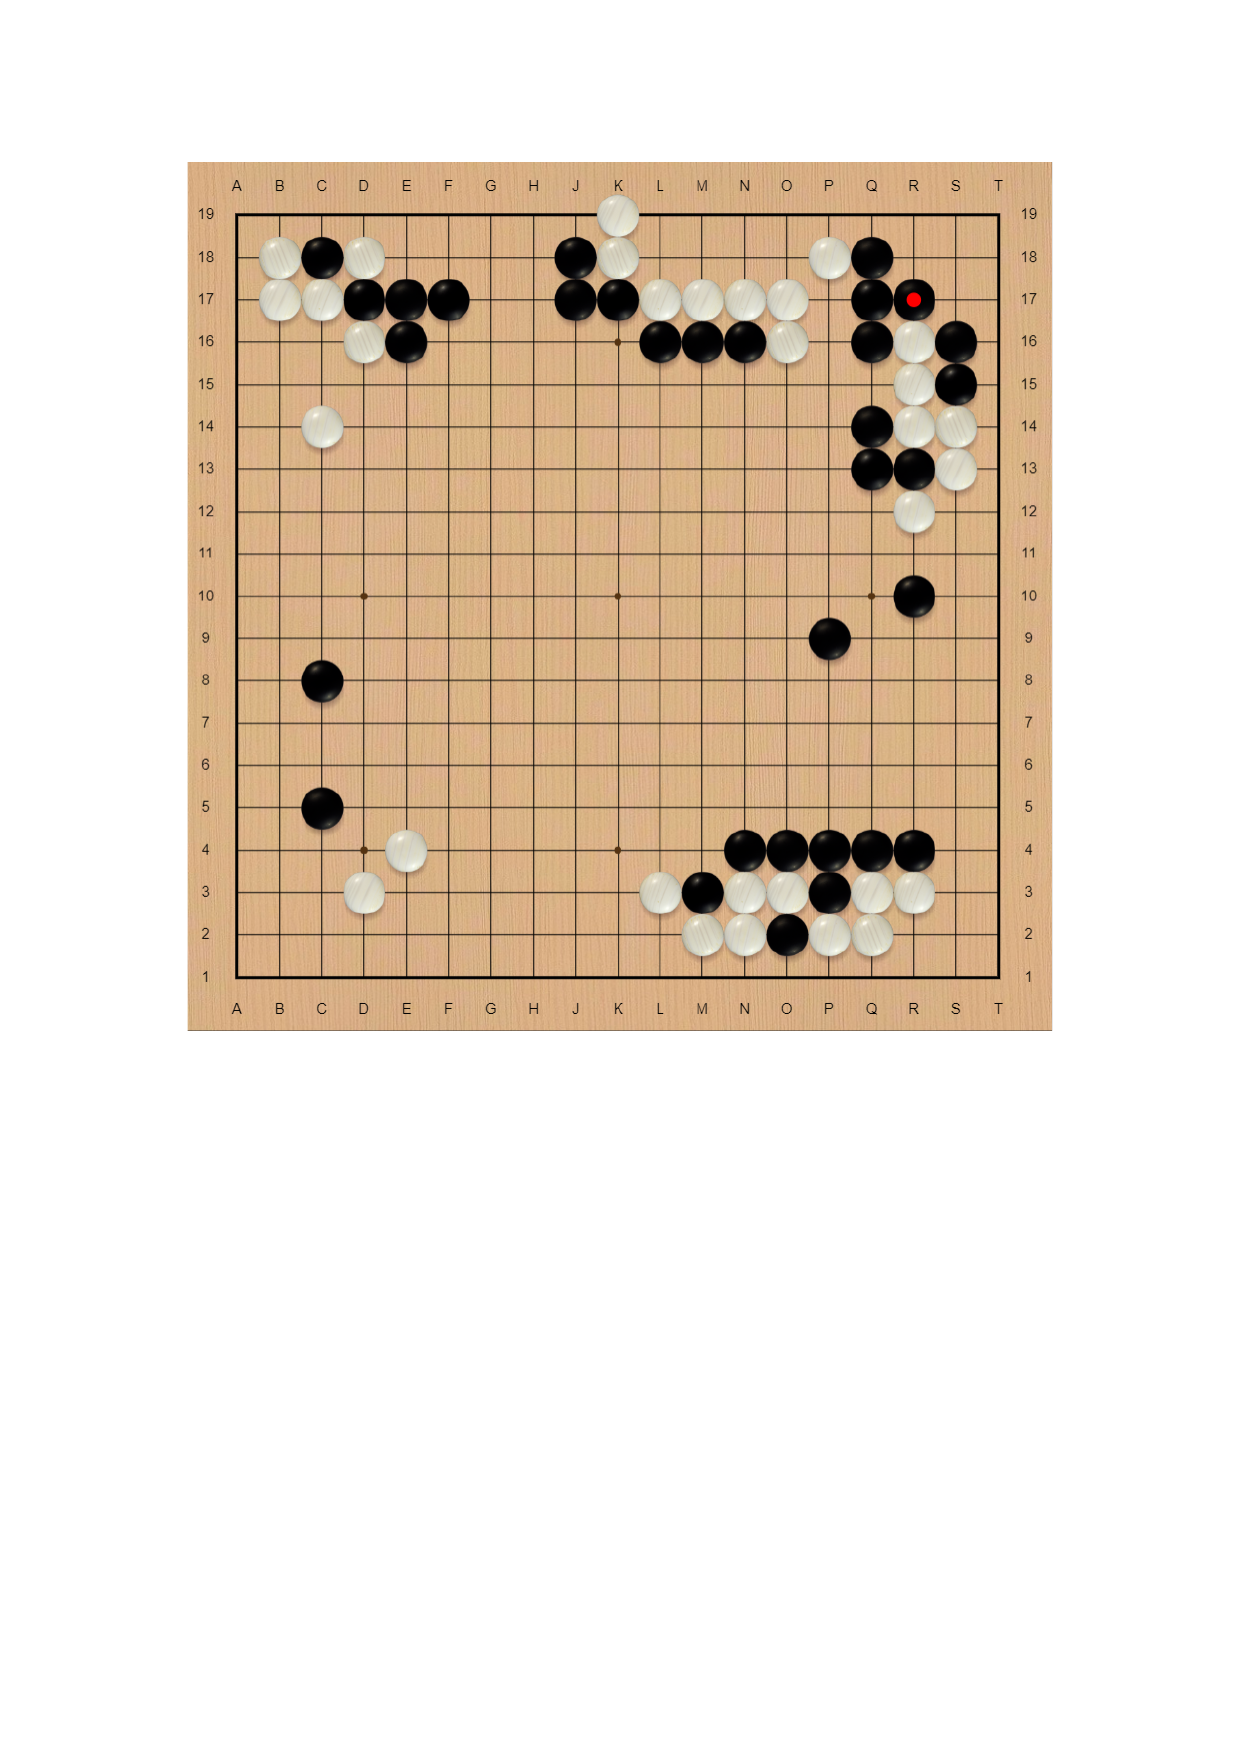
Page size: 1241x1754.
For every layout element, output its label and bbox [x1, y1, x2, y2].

picture [187, 162, 1053, 1031]
